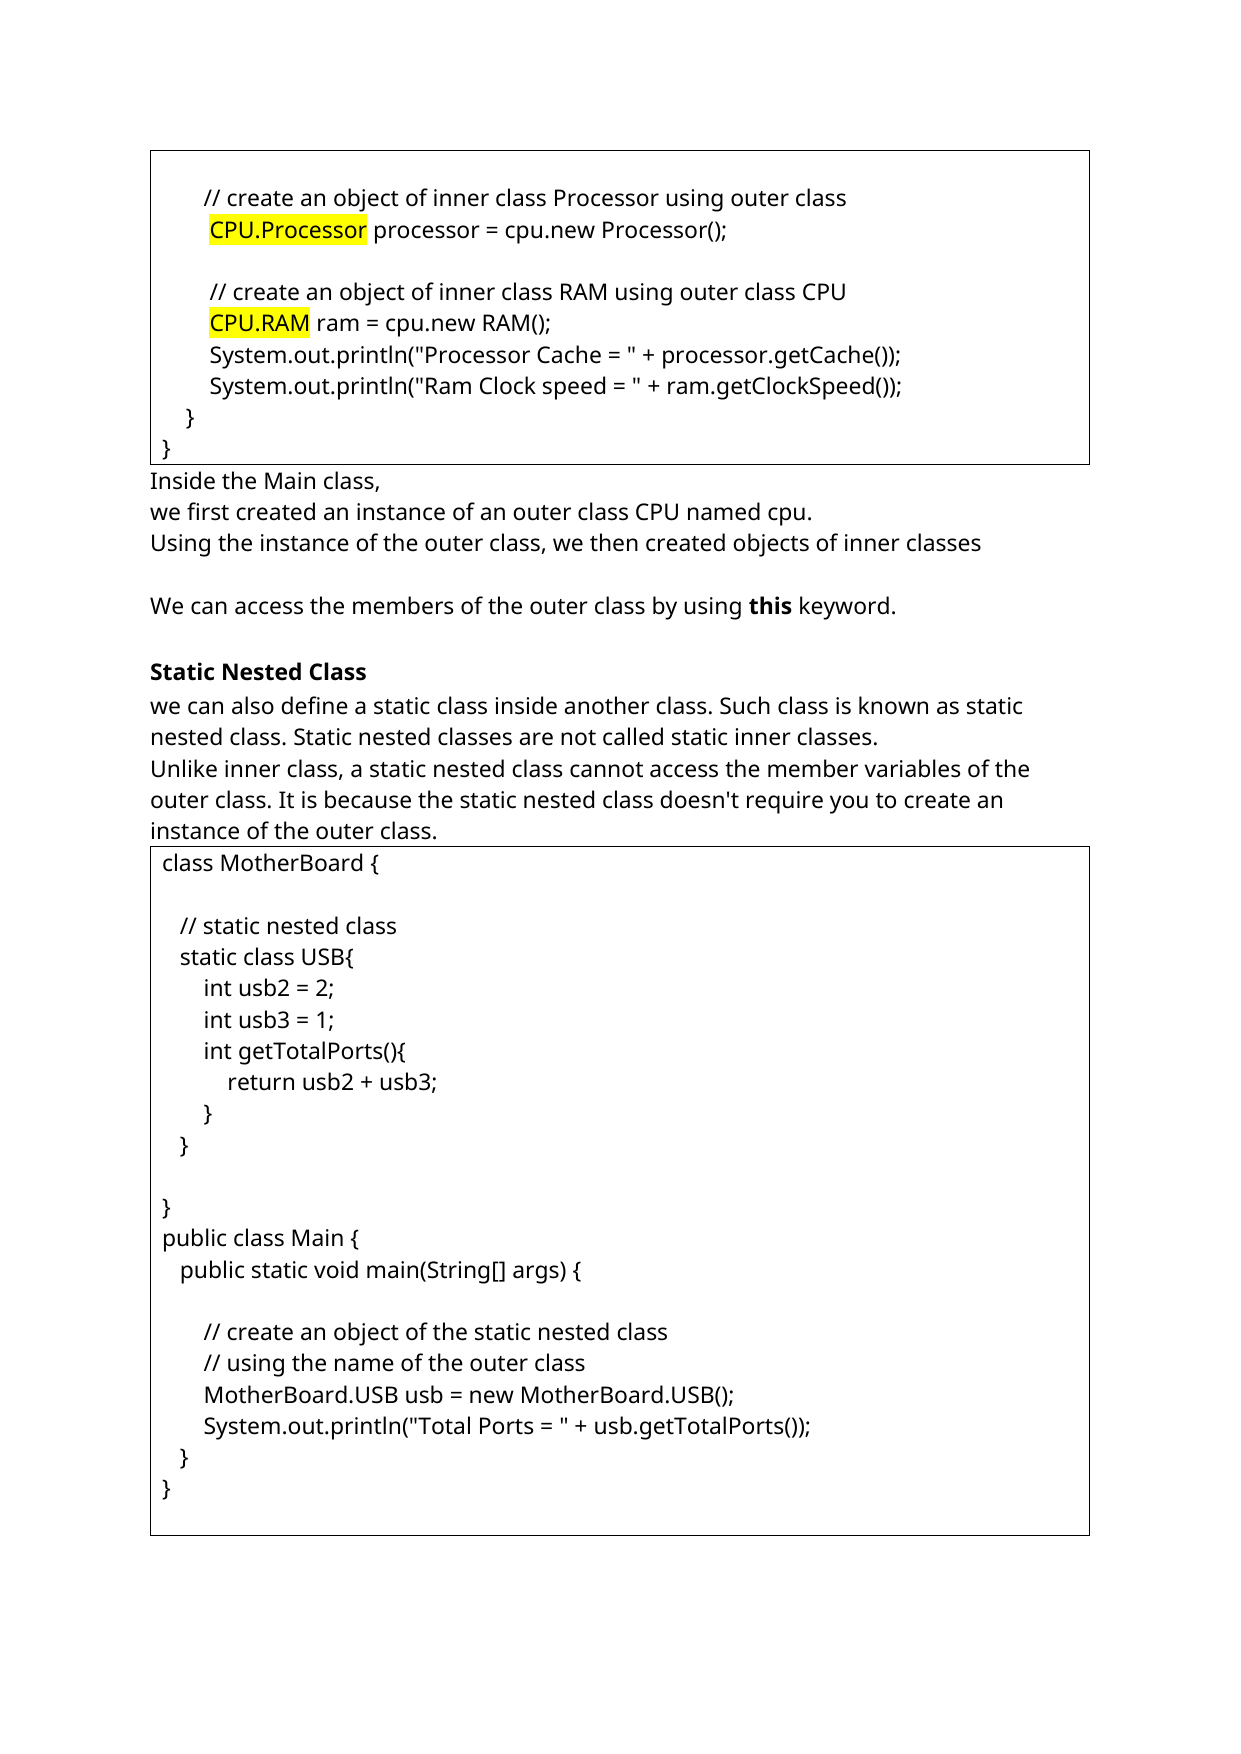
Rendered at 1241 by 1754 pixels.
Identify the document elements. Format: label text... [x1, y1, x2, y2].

table_header class MotherBoard { // static nested class static class USB{ int usb2 = 2; int usb3 = 1; int getTotalPorts(){ return usb2 + usb3; } } } public class Main { public static void main(String[] args) { // create an object of the static nested class // using the name of the outer class MotherBoard.USB usb = new MotherBoard.USB(); System.out.println("Total Ports = " + usb.getTotalPorts()); } } [151, 847, 1089, 1535]
text we can also define a static class inside another class. Such class is known as static nested class. Static nested classes are not called static inner classes. [150, 690, 1090, 752]
text Using the instance of the outer class, we then created objects of inner classes [150, 527, 1090, 558]
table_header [151, 151, 1089, 463]
text Unlike inner class, a static nested class cannot access the member variables of the outer class. It is because the static nested class doesn't require you to create an instance of the outer class. [150, 752, 1090, 846]
text Inside the Main class, [150, 465, 1090, 496]
text We can access the members of the outer class by using this keyword. [150, 589, 1090, 621]
text we first created an instance of an outer class CPU named cpu. [150, 496, 1090, 527]
subtitle Static Nested Class [150, 656, 1090, 687]
